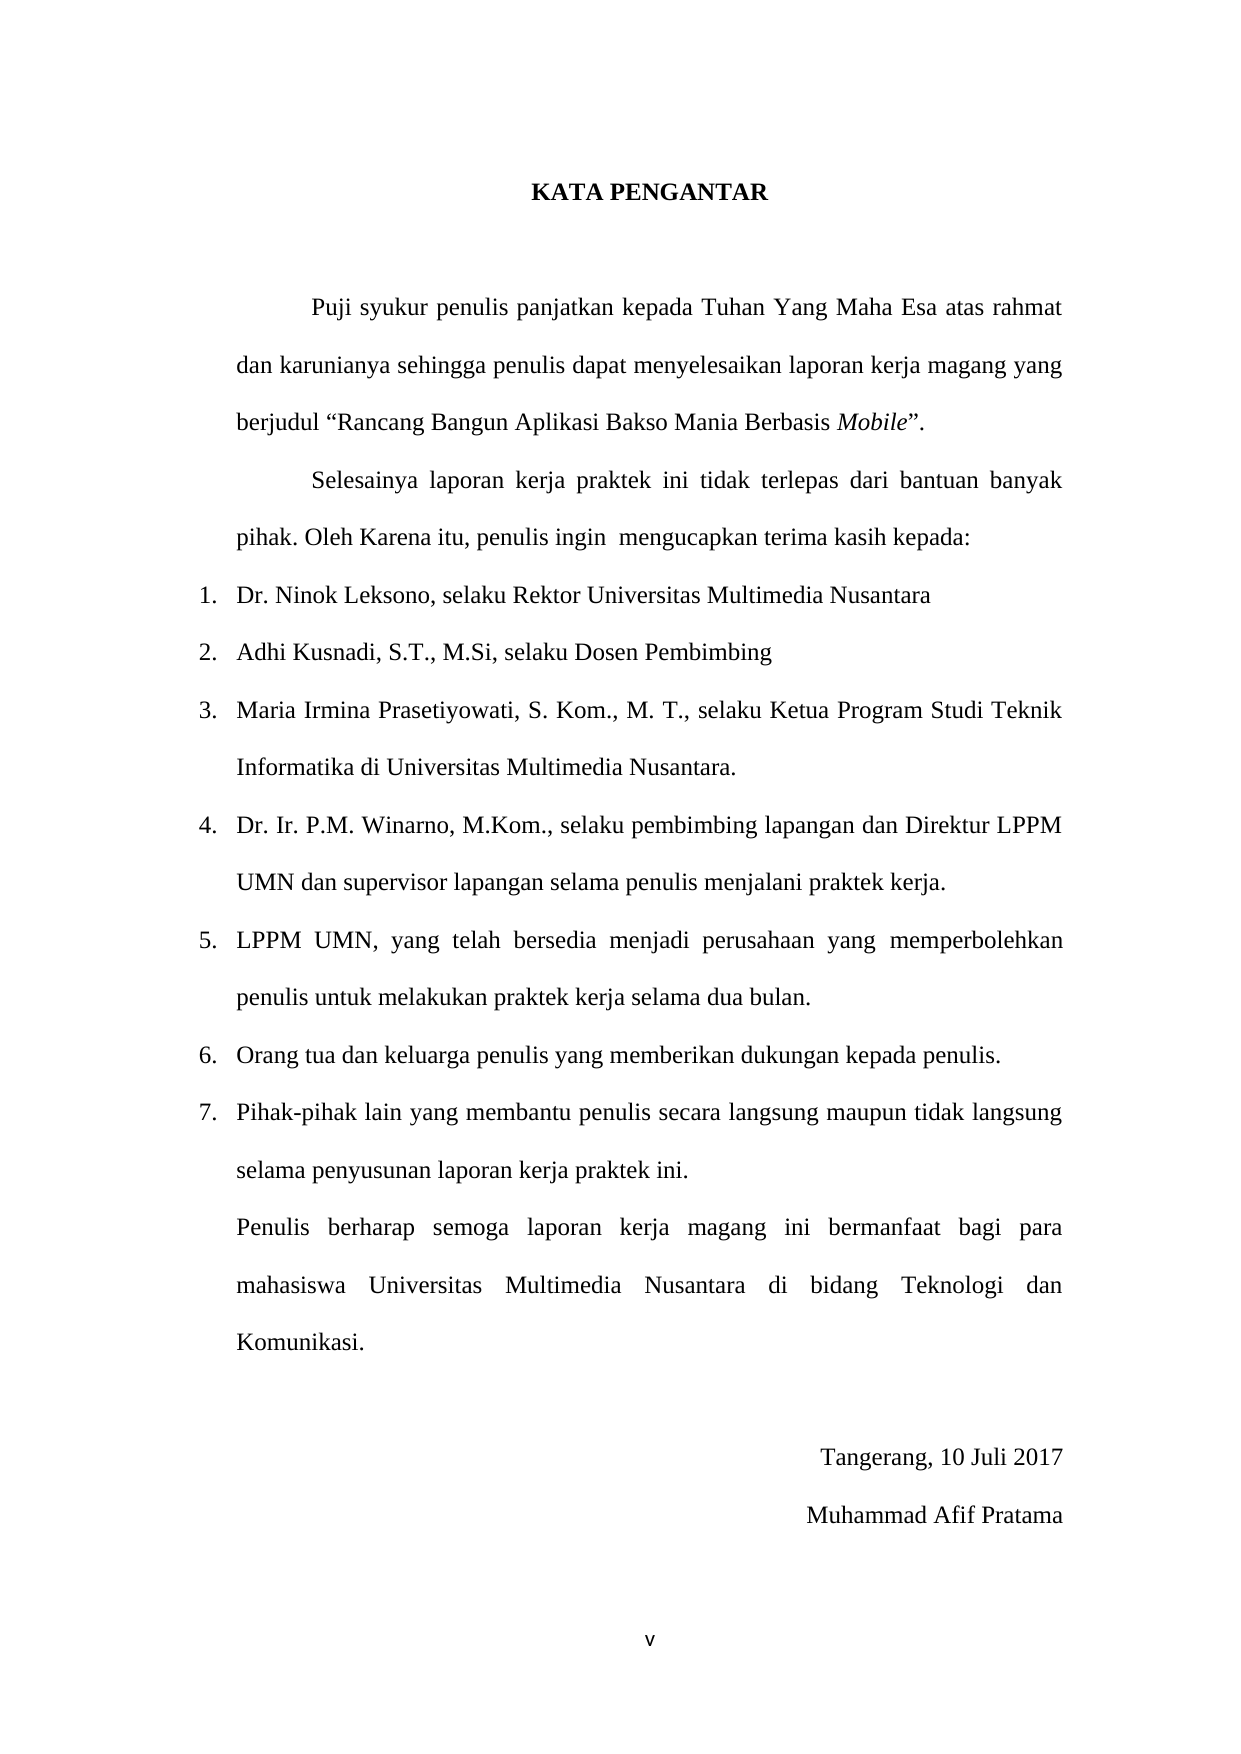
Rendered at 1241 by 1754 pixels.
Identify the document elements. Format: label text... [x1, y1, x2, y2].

list Dr. Ir. P.M. Winarno, M.Kom., selaku pembimbing lapangan dan Direktur LPPM UMN dan supervisor lapangan selama penulis menjalani praktek kerja. [199, 810, 1063, 896]
list Muhammad Afif Pratama [236, 1500, 1063, 1528]
list Dr. Ninok Leksono, selaku Rektor Universitas Multimedia Nusantara [199, 580, 1063, 608]
list Tangerang, 10 Juli 2017 [236, 1442, 1063, 1471]
list Orang tua dan keluarga penulis yang memberikan dukungan kepada penulis. [199, 1040, 1063, 1068]
list Pihak-pihak lain yang membantu penulis secara langsung maupun tidak langsung selama penyusunan laporan kerja praktek ini. [199, 1097, 1063, 1183]
list Maria Irmina Prasetiyowati, S. Kom., M. T., selaku Ketua Program Studi Teknik Informatika di Universitas Multimedia Nusantara. [199, 695, 1063, 781]
list LPPM UMN, yang telah bersedia menjadi perusahaan yang memperbolehkan penulis untuk melakukan praktek kerja selama dua bulan. [199, 925, 1063, 1011]
text Selesainya laporan kerja praktek ini tidak terlepas dari bantuan banyak pihak. Oleh Karena itu, penulis ingin mengucapkan terima kasih kepada: [236, 465, 1063, 551]
text Puji syukur penulis panjatkan kepada Tuhan Yang Maha Esa atas rahmat dan karunianya sehingga penulis dapat menyelesaikan laporan kerja magang yang berjudul “Rancang Bangun Aplikasi Bakso Mania Berbasis Mobile”. [236, 292, 1063, 436]
text KATA PENGANTAR [236, 177, 1063, 206]
list Penulis berharap semoga laporan kerja magang ini bermanfaat bagi para mahasiswa Universitas Multimedia Nusantara di bidang Teknologi dan Komunikasi. [236, 1212, 1063, 1356]
list Adhi Kusnadi, S.T., M.Si, selaku Dosen Pembimbing [199, 637, 1063, 666]
